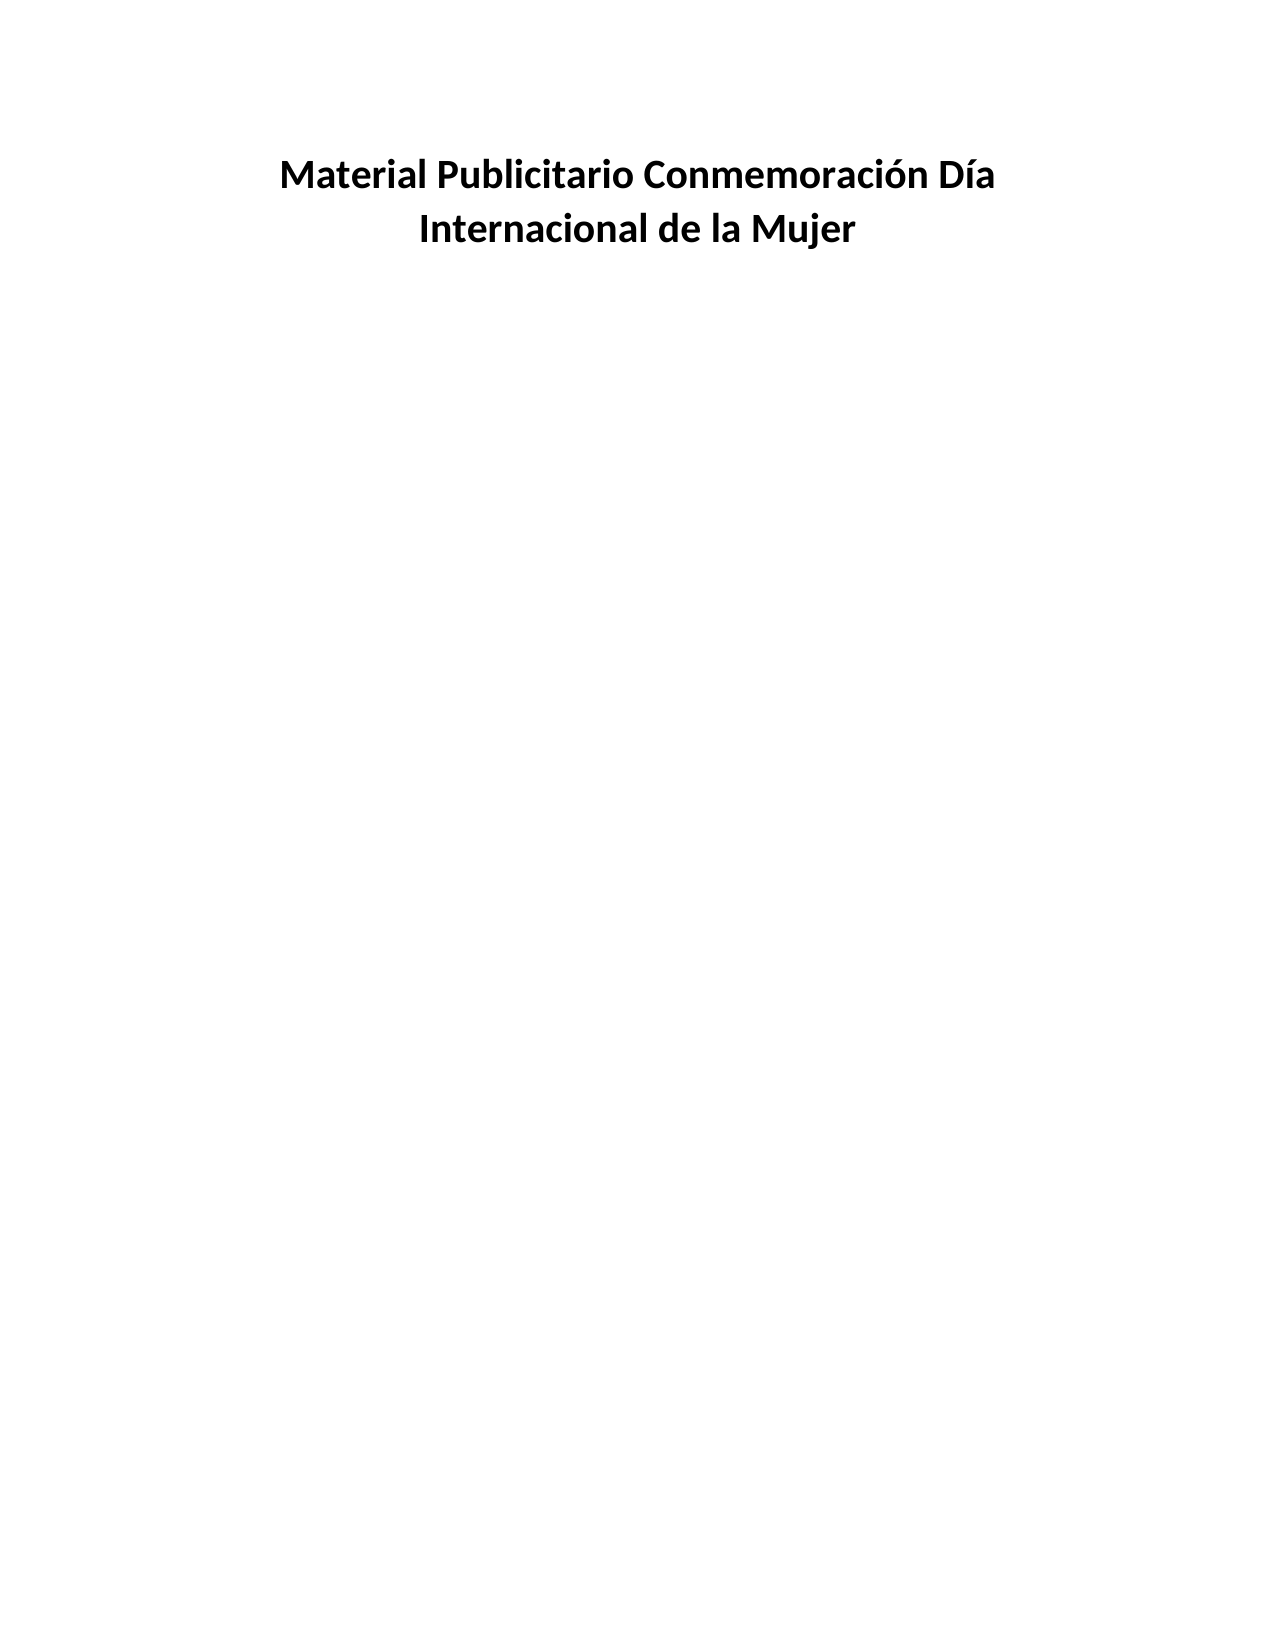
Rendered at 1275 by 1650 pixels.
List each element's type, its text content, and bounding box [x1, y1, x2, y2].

text Material Publicitario Conmemoración Día Internacional de la Mujer [177, 148, 1098, 253]
